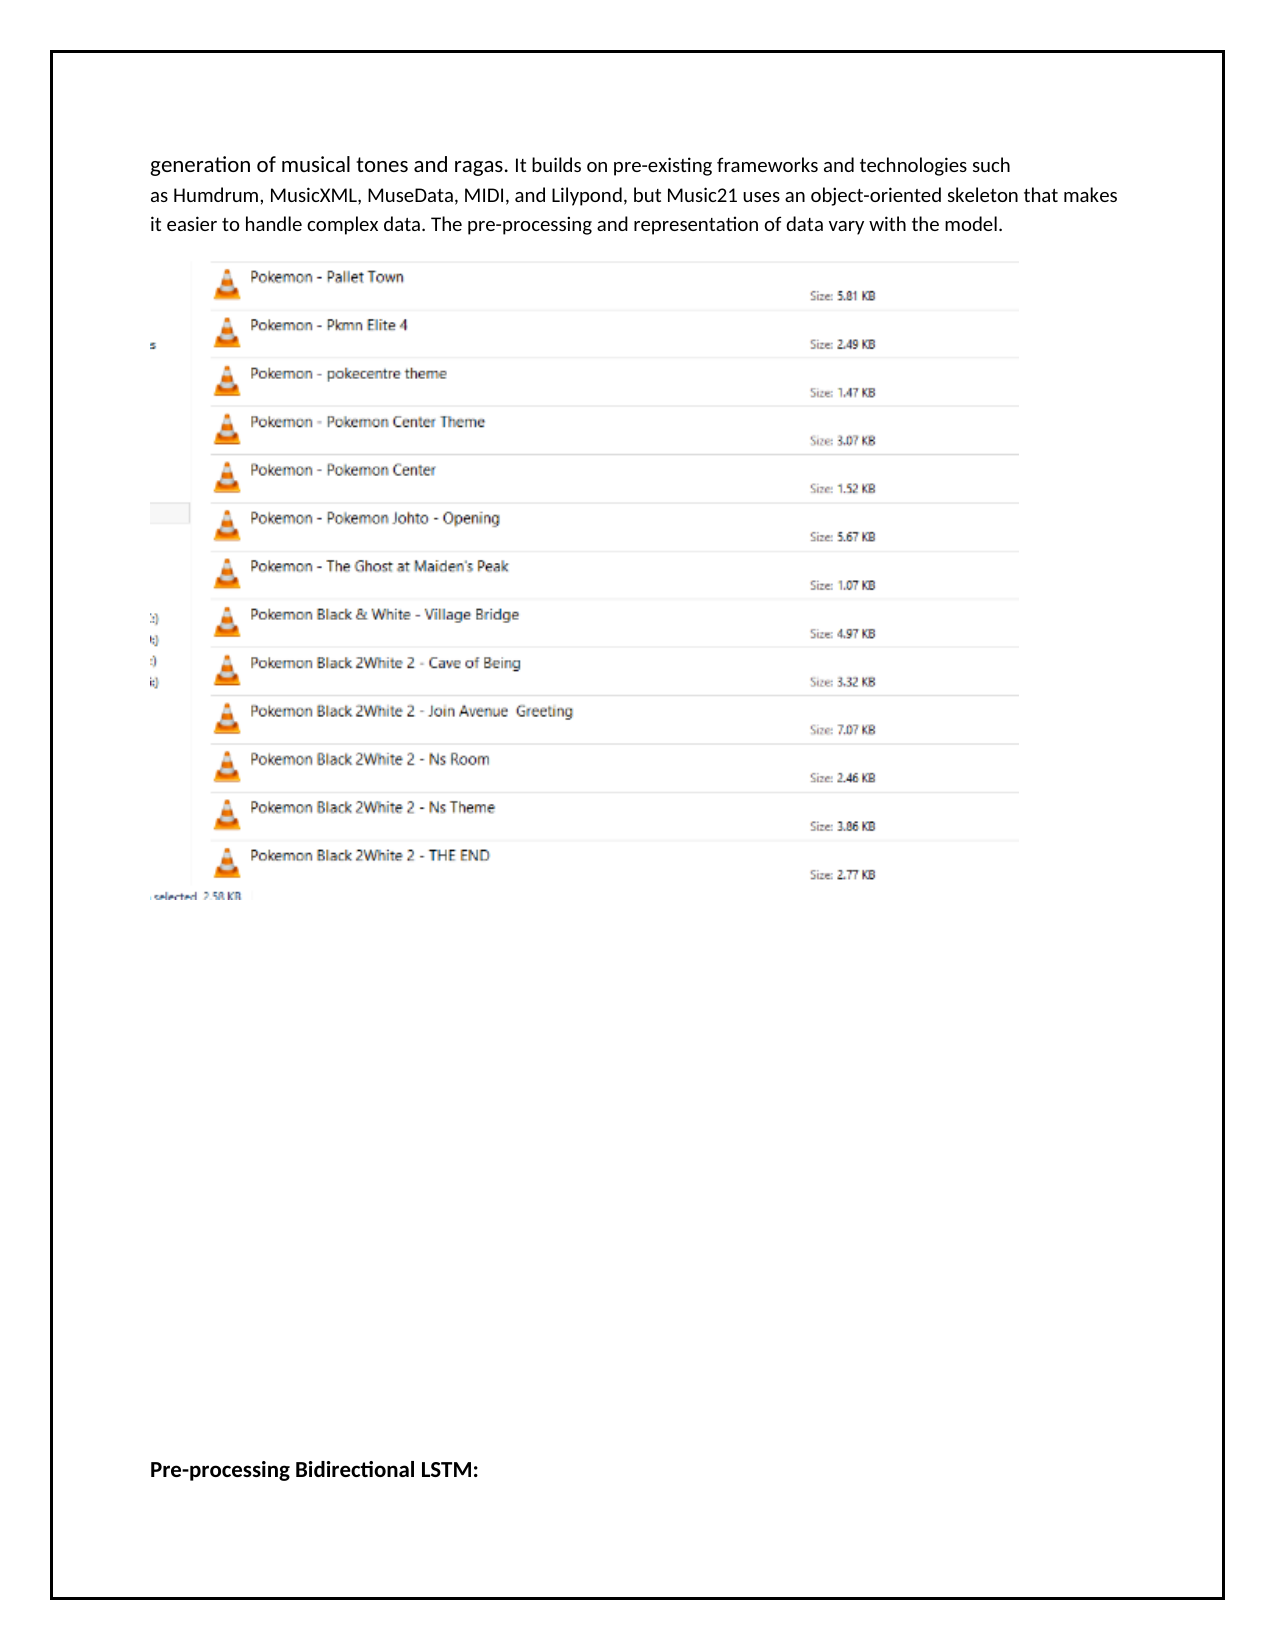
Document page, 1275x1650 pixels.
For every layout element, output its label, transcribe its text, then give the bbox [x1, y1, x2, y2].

picture [150, 261, 1019, 900]
text Pre-processing Bidirectional LSTM: [150, 1455, 1125, 1483]
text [150, 150, 1125, 236]
